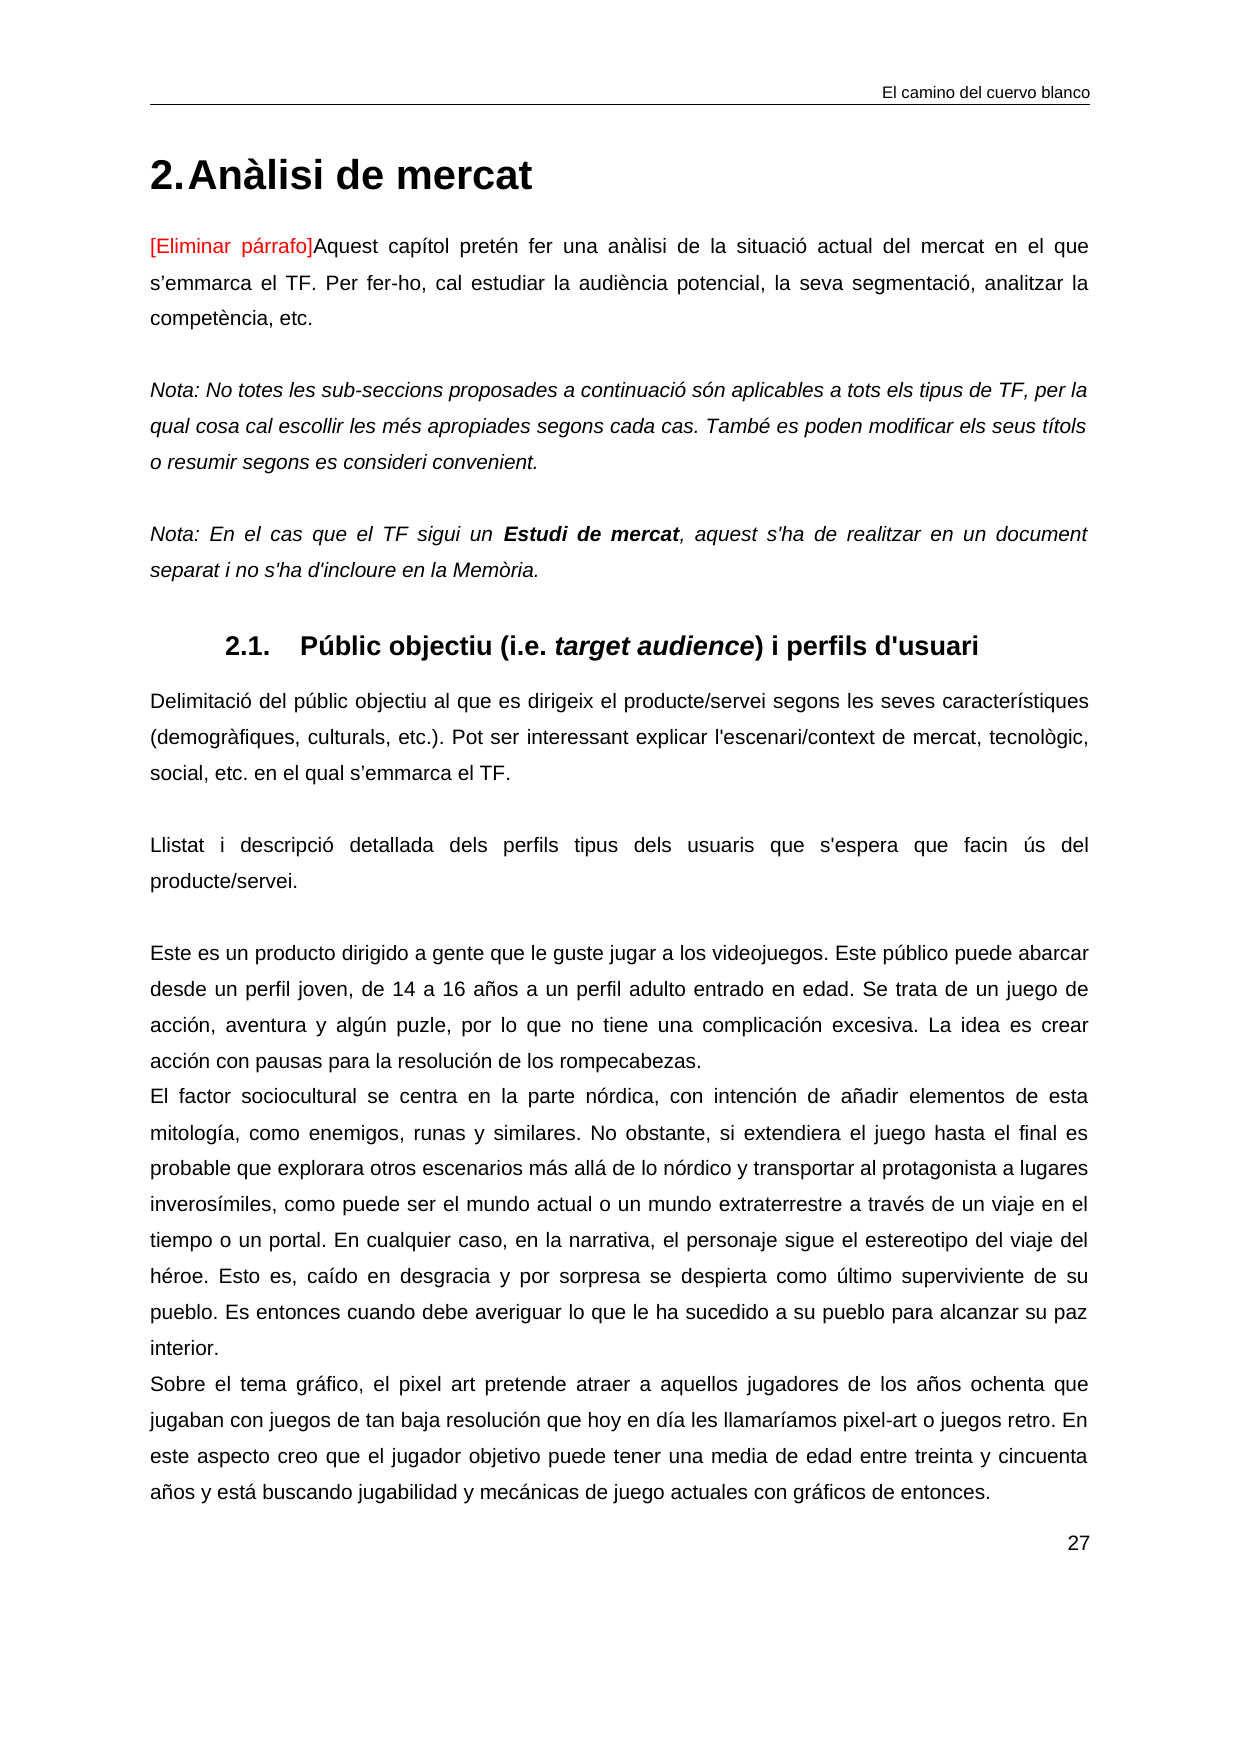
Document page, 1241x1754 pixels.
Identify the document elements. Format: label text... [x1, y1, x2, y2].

text Sobre el tema gráfico, el pixel art pretende atraer a aquellos jugadores de los años ochenta que jugaban con juegos de tan baja resolución que hoy en día les llamaríamos pixel-art o juegos retro. En este aspecto creo que el jugador objetivo puede tener una media de edad entre treinta y cincuenta años y está buscando jugabilidad y mecánicas de juego actuales con gráficos de entonces. [150, 1372, 1090, 1504]
text Este es un producto dirigido a gente que le guste jugar a los videojuegos. Este público puede abarcar desde un perfil joven, de 14 a 16 años a un perfil adulto entrado en edad. Se trata de un juego de acción, aventura y algún puzle, por lo que no tiene una complicación excesiva. La idea es crear acción con pausas para la resolución de los rompecabezas. [150, 941, 1090, 1072]
text Delimitació del públic objectiu al que es dirigeix el producte/servei segons les seves característiques (demogràfiques, culturals, etc.). Pot ser interessant explicar l'escenari/context de mercat, tecnològic, social, etc. en el qual s’emmarca el TF. [150, 689, 1090, 785]
subtitle Anàlisi de mercat [150, 150, 1090, 198]
text Nota: No totes les sub-seccions proposades a continuació són aplicables a tots els tipus de TF, per la qual cosa cal escollir les més apropiades segons cada cas. També es poden modificar els seus títols o resumir segons es consideri convenient. [150, 378, 1090, 474]
text Llistat i descripció detallada dels perfils tipus dels usuaris que s'espera que facin ús del producte/servei. [150, 833, 1090, 893]
text El factor sociocultural se centra en la parte nórdica, con intención de añadir elementos de esta mitología, como enemigos, runas y similares. No obstante, si extendiera el juego hasta el final es probable que explorara otros escenarios más allá de lo nórdico y transportar al protagonista a lugares inverosímiles, como puede ser el mundo actual o un mundo extraterrestre a través de un viaje en el tiempo o un portal. En cualquier caso, en la narrativa, el personaje sigue el estereotipo del viaje del héroe. Esto es, caído en desgracia y por sorpresa se despierta como último superviviente de su pueblo. Es entonces cuando debe averiguar lo que le ha sucedido a su pueblo para alcanzar su paz interior. [150, 1084, 1090, 1360]
text [Eliminar párrafo]Aquest capítol pretén fer una anàlisi de la situació actual del mercat en el que s’emmarca el TF. Per fer-ho, cal estudiar la audiència potencial, la seva segmentació, analitzar la competència, etc. [150, 234, 1090, 330]
subtitle Públic objectiu (i.e. target audience) i perfils d'usuari [225, 630, 1090, 661]
text Nota: En el cas que el TF sigui un Estudi de mercat, aquest s'ha de realitzar en un document separat i no s'ha d'incloure en la Memòria. [150, 522, 1090, 582]
